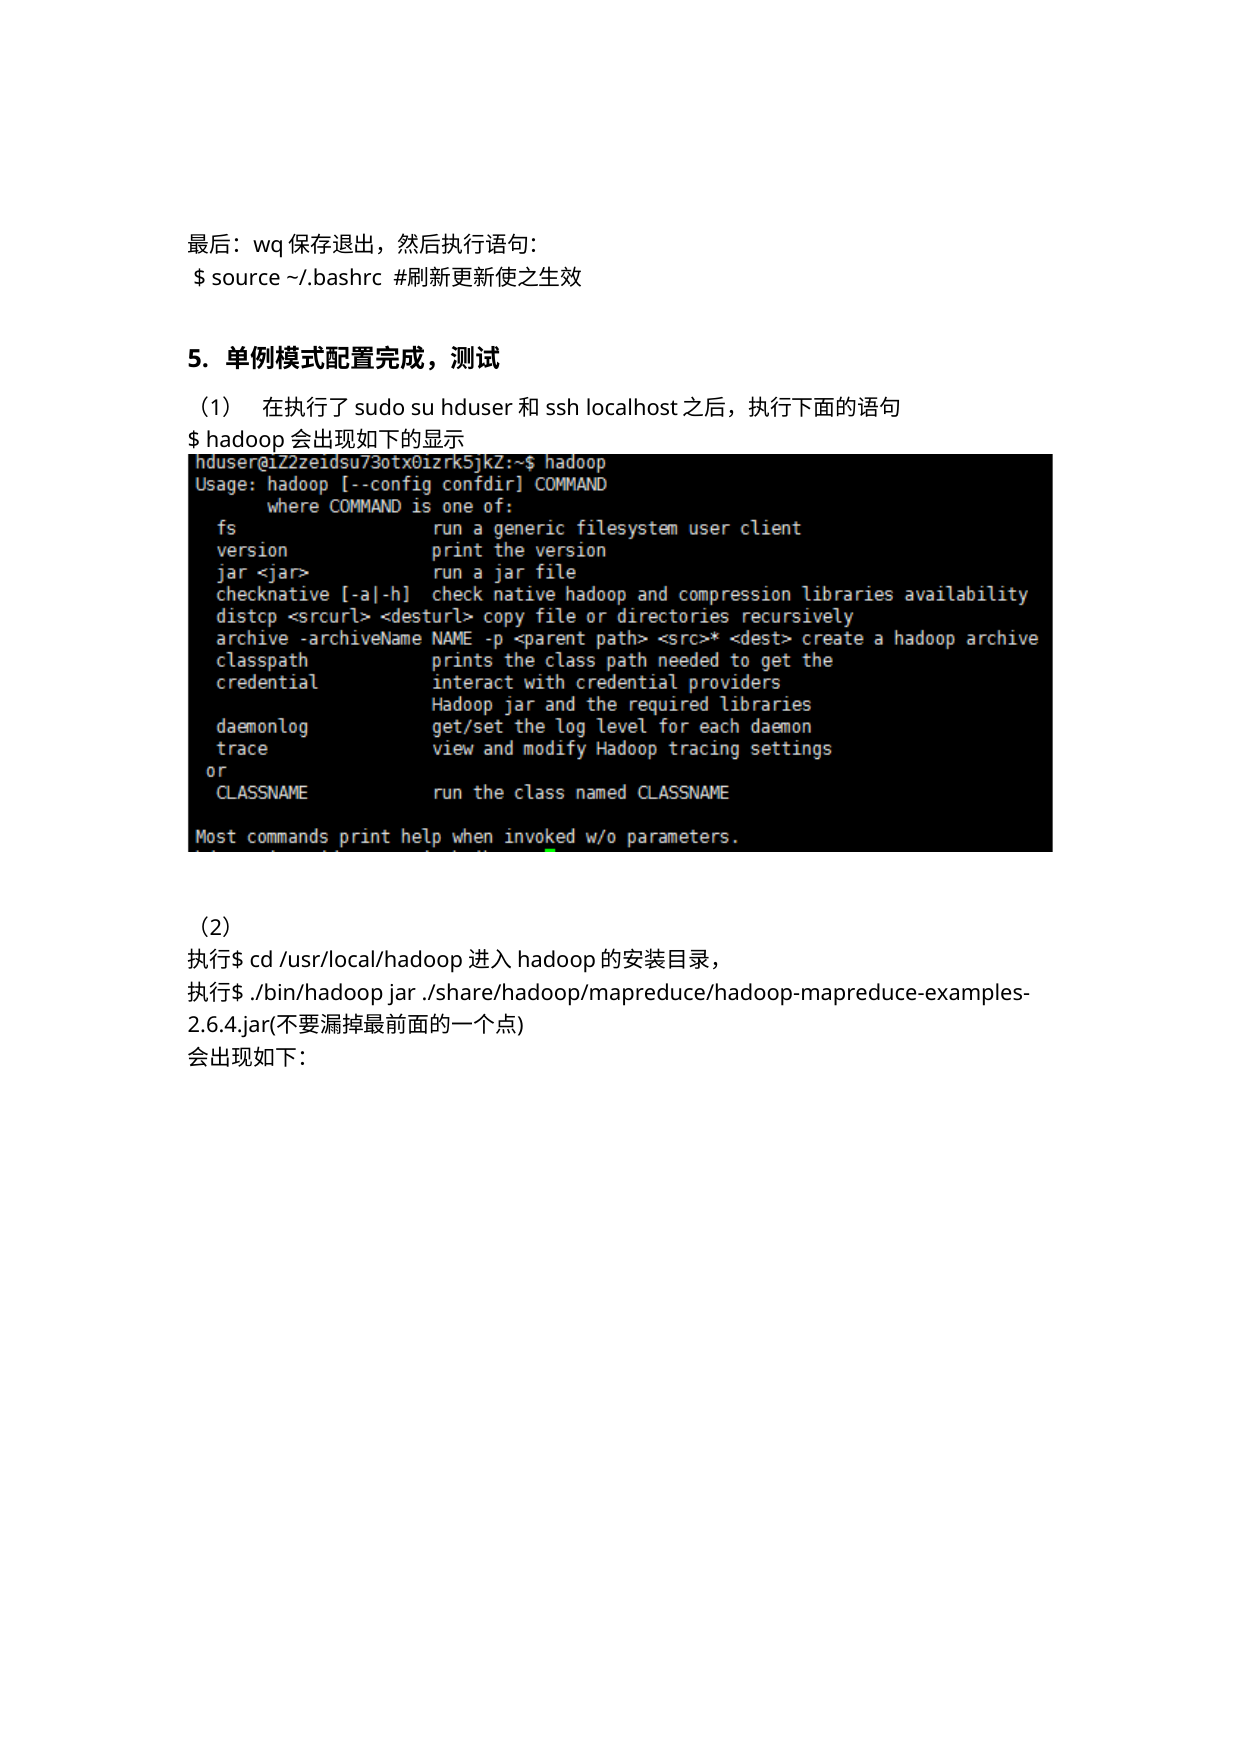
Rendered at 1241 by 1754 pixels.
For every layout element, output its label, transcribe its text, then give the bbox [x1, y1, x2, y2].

list 在执行了sudo su hduser 和 ssh localhost之后，执行下面的语句 [187, 389, 1053, 422]
text 执行$ cd /usr/local/hadoop 进入hadoop的安装目录， [187, 942, 1053, 974]
text 执行$ ./bin/hadoop jar ./share/hadoop/mapreduce/hadoop-mapreduce-examples-2.6.4.jar(不要漏掉最前面的一个点) [187, 974, 1053, 1039]
text $ source ~/.bashrc #刷新更新使之生效 [187, 259, 1053, 292]
text 会出现如下： [187, 1039, 1053, 1072]
text 最后：wq保存退出，然后执行语句： [187, 227, 1053, 259]
list 单例模式配置完成，测试 [187, 324, 1053, 389]
text $ hadoop 会出现如下的显示 [187, 422, 1053, 454]
picture [187, 454, 1053, 852]
